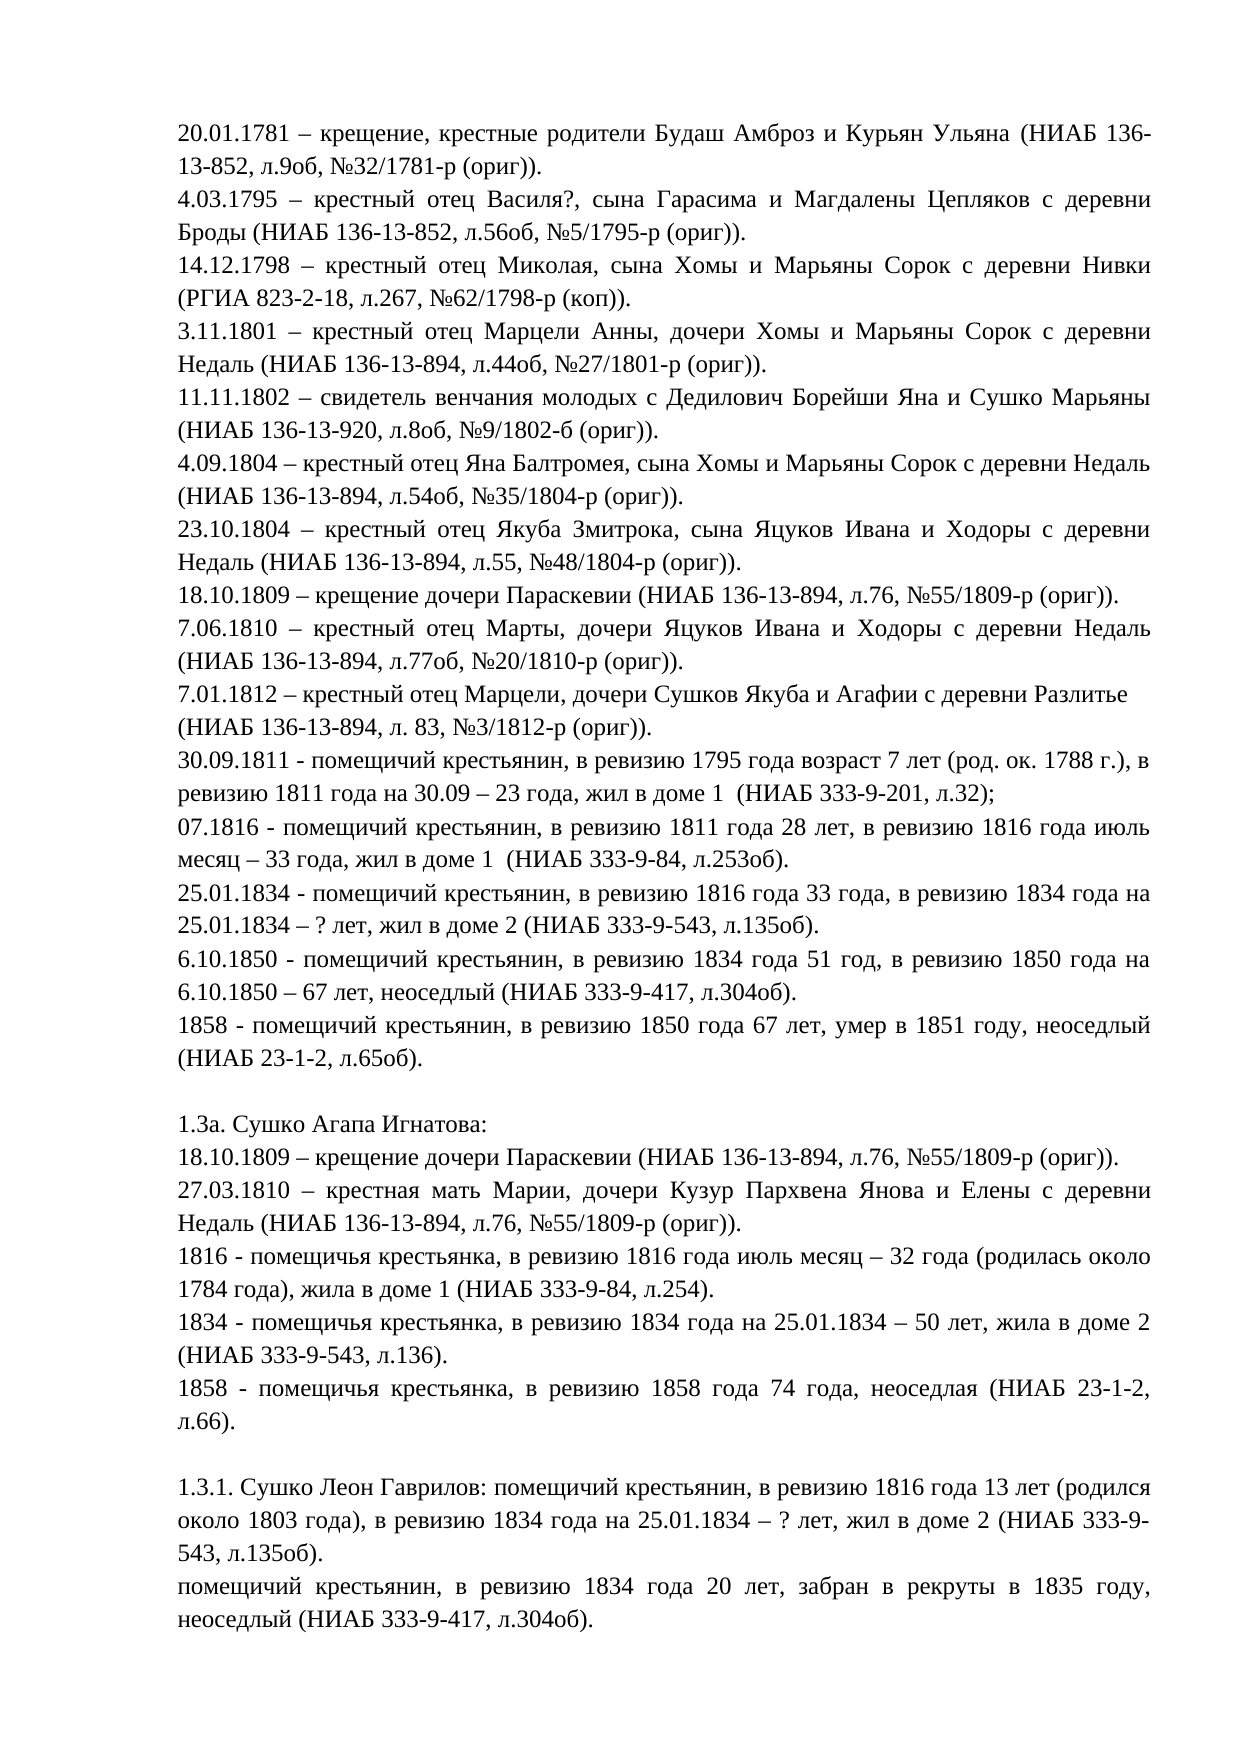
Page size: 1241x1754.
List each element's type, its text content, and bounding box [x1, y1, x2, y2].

text 1834 - помещичья крестьянка, в ревизию 1834 года на 25.01.1834 – 50 лет, жила в доме 2 (НИАБ 333-9-543, л.136). [177, 1307, 1152, 1369]
text 25.01.1834 - помещичий крестьянин, в ревизию 1816 года 33 года, в ревизию 1834 года на 25.01.1834 – ? лет, жил в доме 2 (НИАБ 333-9-543, л.135об). [177, 878, 1152, 939]
text 6.10.1850 - помещичий крестьянин, в ревизию 1834 года 51 год, в ревизию 1850 года на 6.10.1850 – 67 лет, неоседлый (НИАБ 333-9-417, л.304об). [177, 944, 1152, 1005]
text 1816 - помещичья крестьянка, в ревизию 1816 года июль месяц – 32 года (родилась около 1784 года), жила в доме 1 (НИАБ 333-9-84, л.254). [177, 1241, 1152, 1303]
text 18.10.1809 – крещение дочери Параскевии (НИАБ 136-13-894, л.76, №55/1809-р (ориг)). [177, 1142, 1152, 1171]
text 18.10.1809 – крещение дочери Параскевии (НИАБ 136-13-894, л.76, №55/1809-р (ориг)). [177, 580, 1152, 609]
text 7.06.1810 – крестный отец Марты, дочери Яцуков Ивана и Ходоры с деревни Недаль (НИАБ 136-13-894, л.77об, №20/1810-р (ориг)). [177, 613, 1152, 675]
text 07.1816 - помещичий крестьянин, в ревизию 1811 года 28 лет, в ревизию 1816 года июль месяц – 33 года, жил в доме 1 (НИАБ 333-9-84, л.253об). [177, 812, 1152, 873]
text 1.3а. Сушко Агапа Игнатова: [177, 1109, 1152, 1137]
text 3.11.1801 – крестный отец Марцели Анны, дочери Хомы и Марьяны Сорок с деревни Недаль (НИАБ 136-13-894, л.44об, №27/1801-р (ориг)). [177, 316, 1152, 378]
text 1858 - помещичья крестьянка, в ревизию 1858 года 74 года, неоседлая (НИАБ 23-1-2, л.66). [177, 1373, 1152, 1435]
text 23.10.1804 – крестный отец Якуба Змитрока, сына Яцуков Ивана и Ходоры с деревни Недаль (НИАБ 136-13-894, л.55, №48/1804-р (ориг)). [177, 514, 1152, 576]
text 4.09.1804 – крестный отец Яна Балтромея, сына Хомы и Марьяны Сорок с деревни Недаль (НИАБ 136-13-894, л.54об, №35/1804-р (ориг)). [177, 448, 1152, 510]
text помещичий крестьянин, в ревизию 1834 года 20 лет, забран в рекруты в 1835 году, неоседлый (НИАБ 333-9-417, л.304об). [177, 1571, 1152, 1633]
text 20.01.1781 – крещение, крестные родители Будаш Амброз и Курьян Ульяна (НИАБ 136-13-852, л.9об, №32/1781-р (ориг)). [177, 118, 1152, 180]
text 1858 - помещичий крестьянин, в ревизию 1850 года 67 лет, умер в 1851 году, неоседлый (НИАБ 23-1-2, л.65об). [177, 1010, 1152, 1071]
text 27.03.1810 – крестная мать Марии, дочери Кузур Пархвена Янова и Елены с деревни Недаль (НИАБ 136-13-894, л.76, №55/1809-р (ориг)). [177, 1175, 1152, 1237]
text 14.12.1798 – крестный отец Миколая, сына Хомы и Марьяны Сорок с деревни Нивки (РГИА 823-2-18, л.267, №62/1798-р (коп)). [177, 250, 1152, 312]
text 7.01.1812 – крестный отец Марцели, дочери Сушков Якуба и Агафии с деревни Разлитье (НИАБ 136-13-894, л. 83, №3/1812-р (ориг)). [177, 679, 1152, 741]
text 30.09.1811 - помещичий крестьянин, в ревизию 1795 года возраст 7 лет (род. ок. 1788 г.), в ревизию 1811 года на 30.09 – 23 года, жил в доме 1 (НИАБ 333-9-201, л.32); [177, 746, 1152, 807]
text 11.11.1802 – свидетель венчания молодых с Дедилович Борейши Яна и Сушко Марьяны (НИАБ 136-13-920, л.8об, №9/1802-б (ориг)). [177, 382, 1152, 444]
text 4.03.1795 – крестный отец Василя?, сына Гарасима и Магдалены Цепляков с деревни Броды (НИАБ 136-13-852, л.56об, №5/1795-р (ориг)). [177, 184, 1152, 246]
